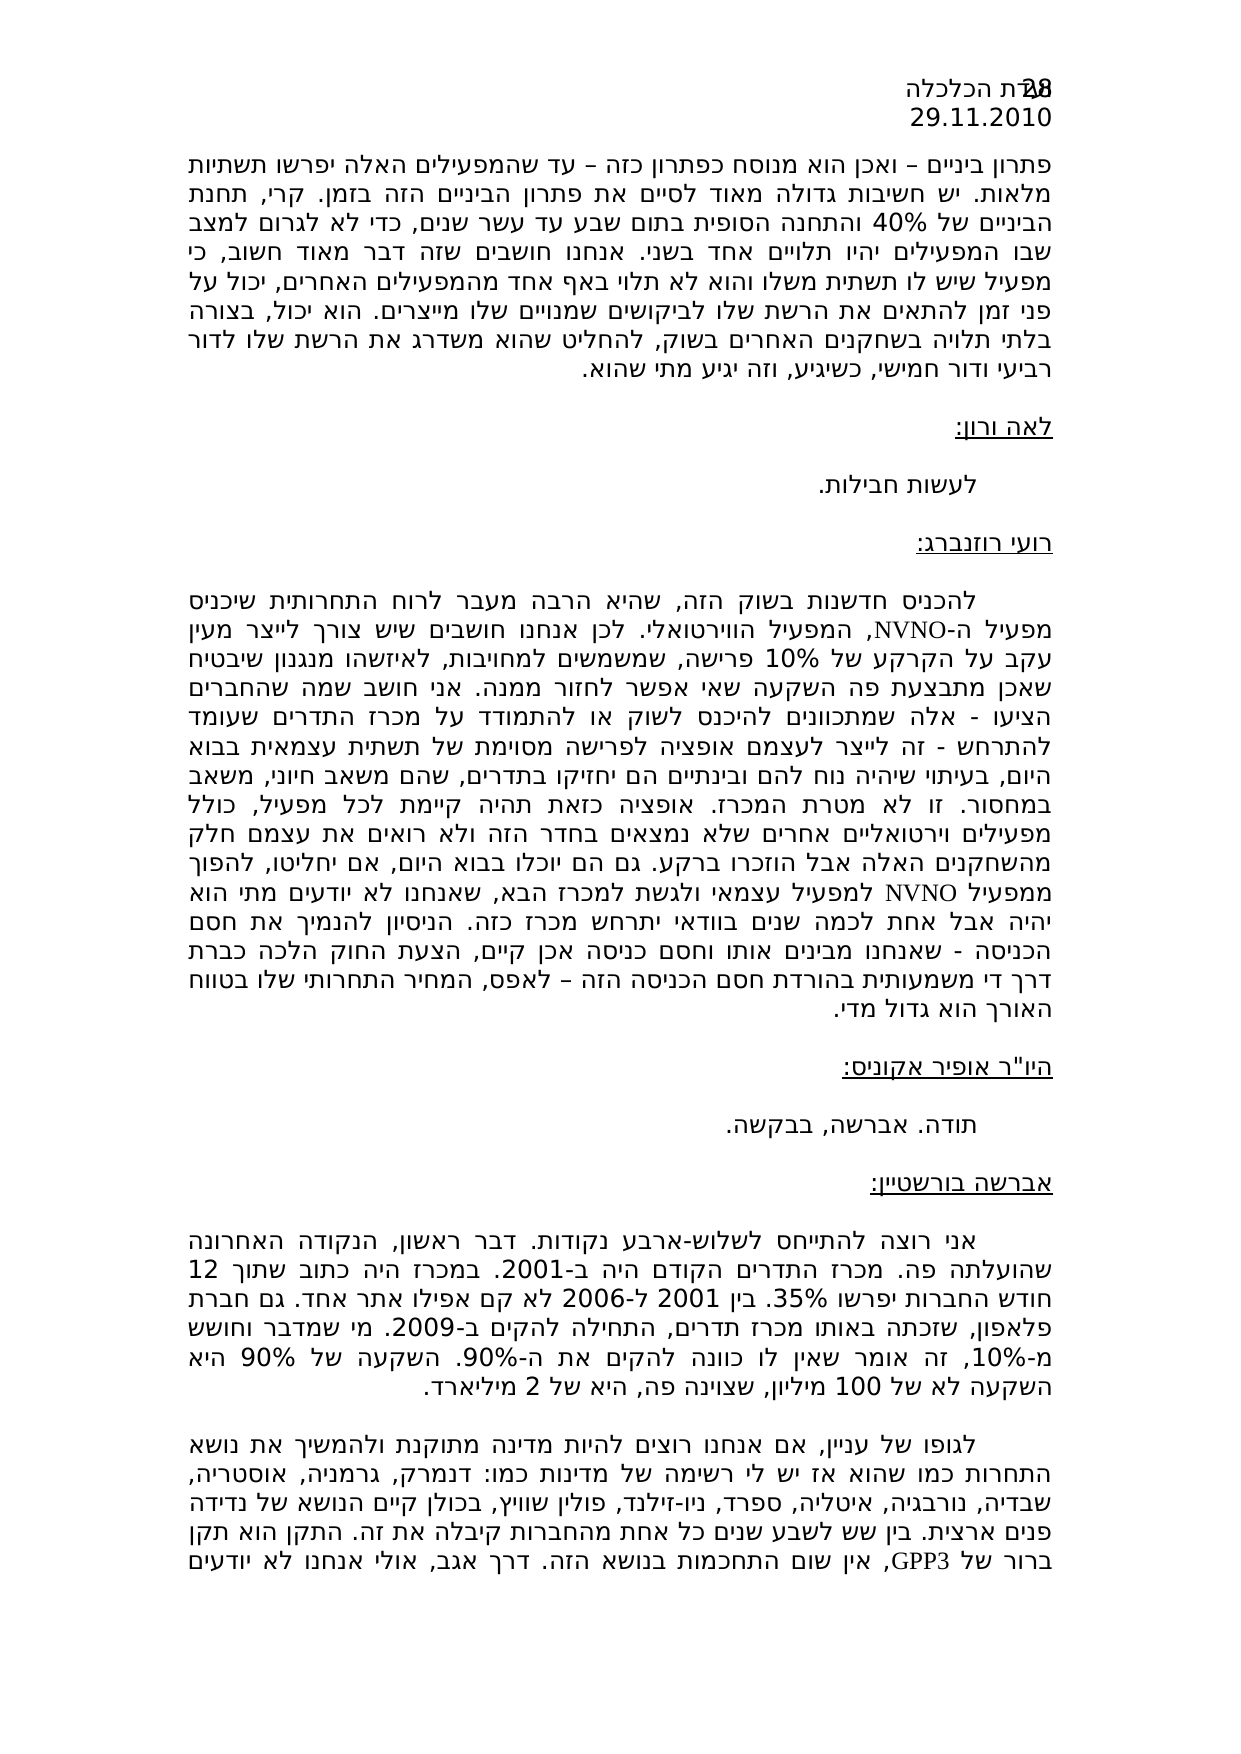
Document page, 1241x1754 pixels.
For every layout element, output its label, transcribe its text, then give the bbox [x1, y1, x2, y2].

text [187, 1430, 1053, 1576]
text להכניס חדשנות בשוק הזה, שהיא הרבה מעבר לרוח התחרותית שיכניס מפעיל ה-NVNO, המפעיל הווירטואלי. לכן אנחנו חושבים שיש צורך לייצר מעין עקב על הקרקע של 10% פרישה, שמשמשים למחויבות, לאיזשהו מנגנון שיבטיח שאכן מתבצעת פה השקעה שאי אפשר לחזור ממנה. אני חושב שמה שהחברים הציעו - אלה שמתכוונים להיכנס לשוק או להתמודד על מכרז התדרים שעומד להתרחש - זה לייצר לעצמם אופציה לפרישה מסוימת של תשתית עצמאית בבוא היום, בעיתוי שיהיה נוח להם ובינתיים הם יחזיקו בתדרים, שהם משאב חיוני, משאב במחסור. זו לא מטרת המכרז. אופציה כזאת תהיה קיימת לכל מפעיל, כולל מפעילים וירטואליים אחרים שלא נמצאים בחדר הזה ולא רואים את עצמם חלק מהשחקנים האלה אבל הוזכרו ברקע. גם הם יוכלו בבוא היום, אם יחליטו, להפוך ממפעיל NVNO למפעיל עצמאי ולגשת למכרז הבא, שאנחנו לא יודעים מתי הוא יהיה אבל אחת לכמה שנים בוודאי יתרחש מכרז כזה. הניסיון להנמיך את חסם הכניסה - שאנחנו מבינים אותו וחסם כניסה אכן קיים, הצעת החוק הלכה כברת דרך די משמעותית בהורדת חסם הכניסה הזה – לאפס, המחיר התחרותי שלו בטווח האורך הוא גדול מדי. [187, 586, 1053, 1023]
text תודה. אברשה, בבקשה. [187, 1110, 1053, 1139]
text לעשות חבילות. [187, 470, 1053, 499]
text היו"ר אופיר אקוניס: [187, 1052, 1053, 1081]
text אברשה בורשטיין: [187, 1168, 1053, 1197]
text אני רוצה להתייחס לשלוש-ארבע נקודות. דבר ראשון, הנקודה האחרונה שהועלתה פה. מכרז התדרים הקודם היה ב-2001. במכרז היה כתוב שתוך 12 חודש החברות יפרשו 35%. בין 2001 ל-2006 לא קם אפילו אתר אחד. גם חברת פלאפון, שזכתה באותו מכרז תדרים, התחילה להקים ב-2009. מי שמדבר וחושש מ-10%, זה אומר שאין לו כוונה להקים את ה-90%. השקעה של 90% היא השקעה לא של 100 מיליון, שצוינה פה, היא של 2 מיליארד. [187, 1226, 1053, 1401]
text רועי רוזנברג: [187, 528, 1053, 557]
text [187, 150, 1053, 383]
text לאה ורון: [187, 412, 1053, 441]
